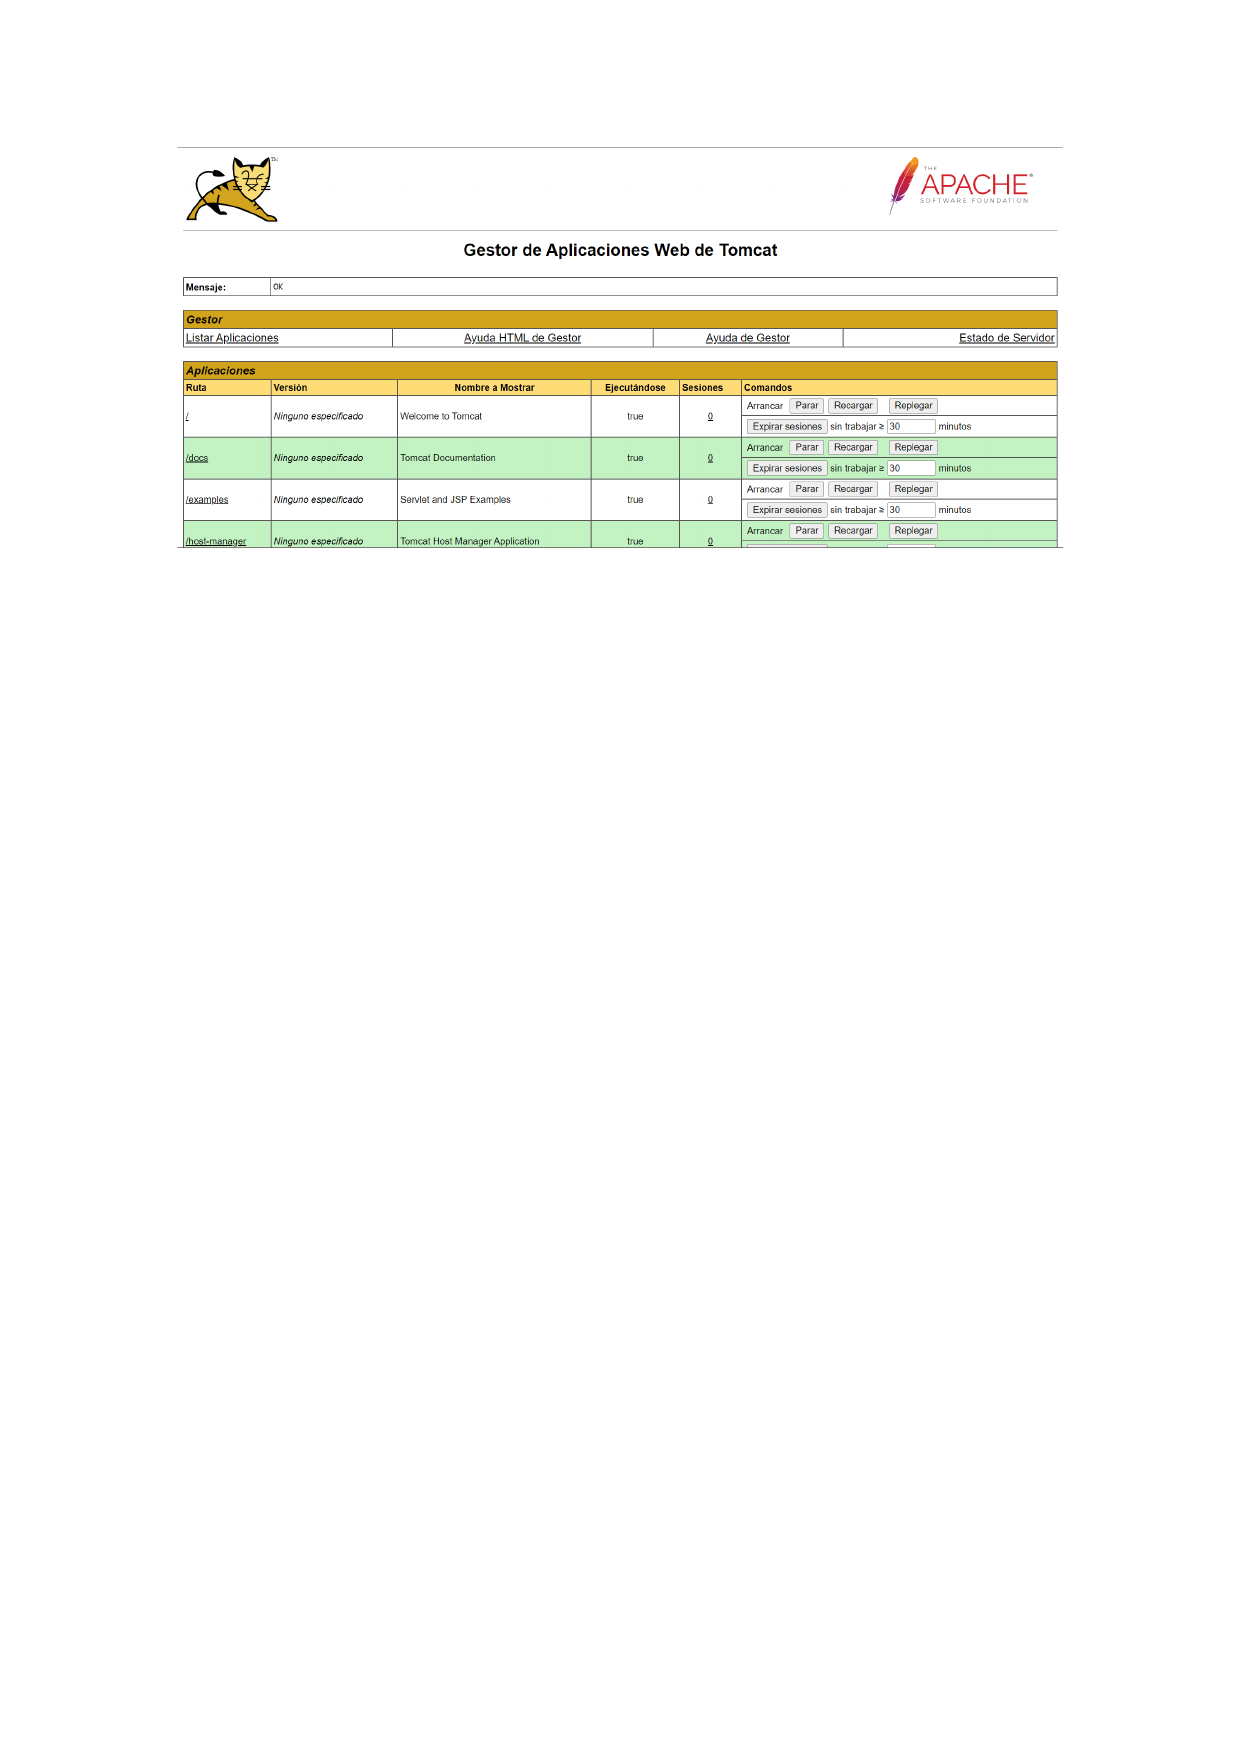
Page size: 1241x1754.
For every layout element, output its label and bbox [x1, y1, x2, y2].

picture [177, 147, 1063, 548]
